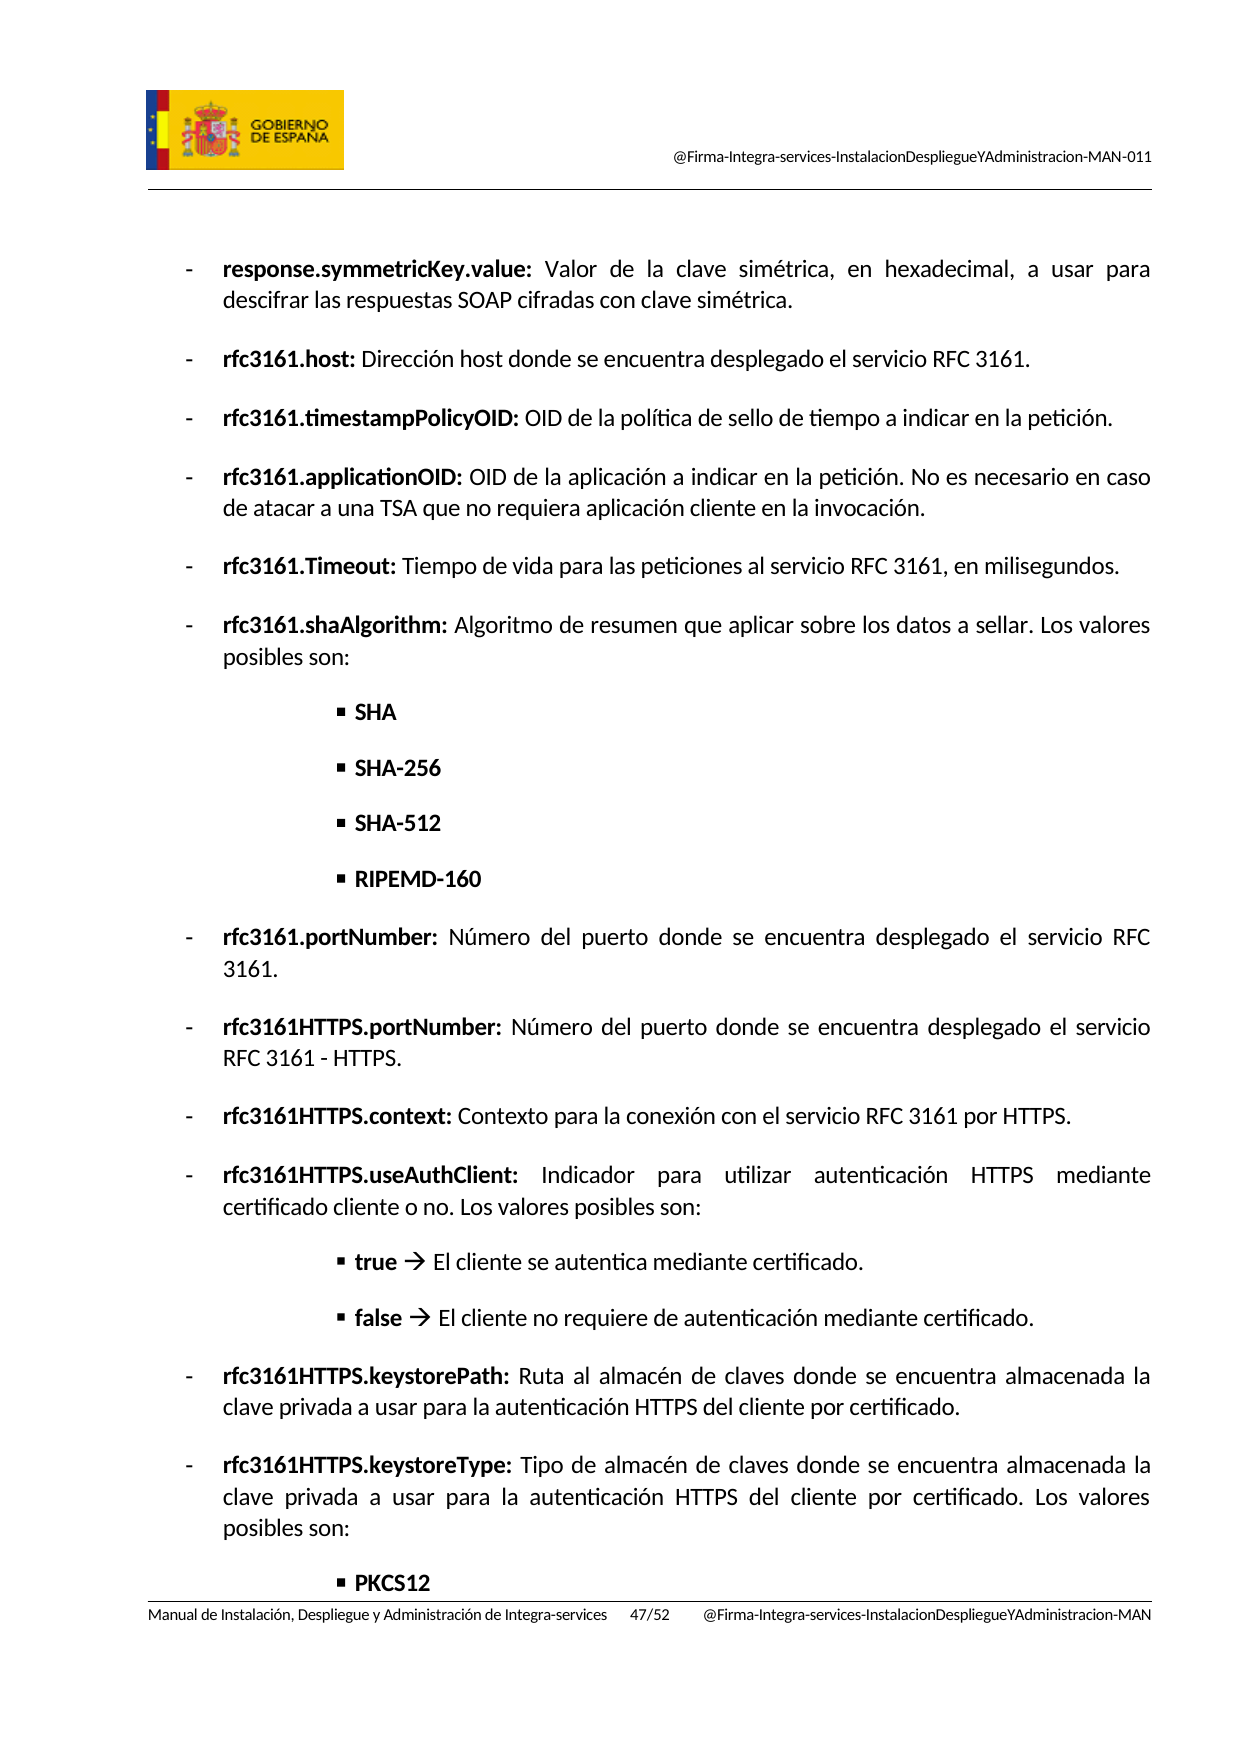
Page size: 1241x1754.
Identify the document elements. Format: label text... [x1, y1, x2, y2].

list rfc3161HTTPS.useAuthClient: Indicador para utilizar autenticación HTTPS mediante certificado cliente o no. Los valores posibles son: [185, 1157, 1152, 1221]
list rfc3161.Timeout: Tiempo de vida para las peticiones al servicio RFC 3161, en milisegundos. [185, 548, 1152, 582]
list false El cliente no requiere de autenticación mediante certificado. [335, 1302, 1152, 1332]
list SHA-256 [335, 752, 1152, 783]
picture [146, 90, 344, 170]
list rfc3161HTTPS.keystorePath: Ruta al almacén de claves donde se encuentra almacenada la clave privada a usar para la autenticación HTTPS del cliente por certificado. [185, 1357, 1152, 1422]
list rfc3161.shaAlgorithm: Algoritmo de resumen que aplicar sobre los datos a sellar. Los valores posibles son: [185, 607, 1152, 672]
list true El cliente se autentica mediante certificado. [335, 1246, 1152, 1277]
list rfc3161.timestampPolicyOID: OID de la política de sello de tiempo a indicar en la petición. [185, 399, 1152, 433]
list rfc3161HTTPS.portNumber: Número del puerto donde se encuentra desplegado el servicio RFC 3161 - HTTPS. [185, 1008, 1152, 1073]
list RIPEMD-160 [335, 863, 1152, 894]
list SHA-512 [335, 808, 1152, 838]
list response.symmetricKey.value: Valor de la clave simétrica, en hexadecimal, a usar para descifrar las respuestas SOAP cifradas con clave simétrica. [185, 251, 1152, 315]
list rfc3161.applicationOID: OID de la aplicación a indicar en la petición. No es necesario en caso de atacar a una TSA que no requiera aplicación cliente en la invocación. [185, 458, 1152, 523]
list SHA [335, 697, 1152, 727]
list PKCS12 [335, 1567, 1152, 1598]
list rfc3161HTTPS.context: Contexto para la conexión con el servicio RFC 3161 por HTTPS. [185, 1098, 1152, 1132]
list rfc3161.host: Dirección host donde se encuentra desplegado el servicio RFC 3161. [185, 340, 1152, 374]
list rfc3161HTTPS.keystoreType: Tipo de almacén de claves donde se encuentra almacenada la clave privada a usar para la autenticación HTTPS del cliente por certificado. Los valores posibles son: [185, 1447, 1152, 1542]
list rfc3161.portNumber: Número del puerto donde se encuentra desplegado el servicio RFC 3161. [185, 919, 1152, 983]
